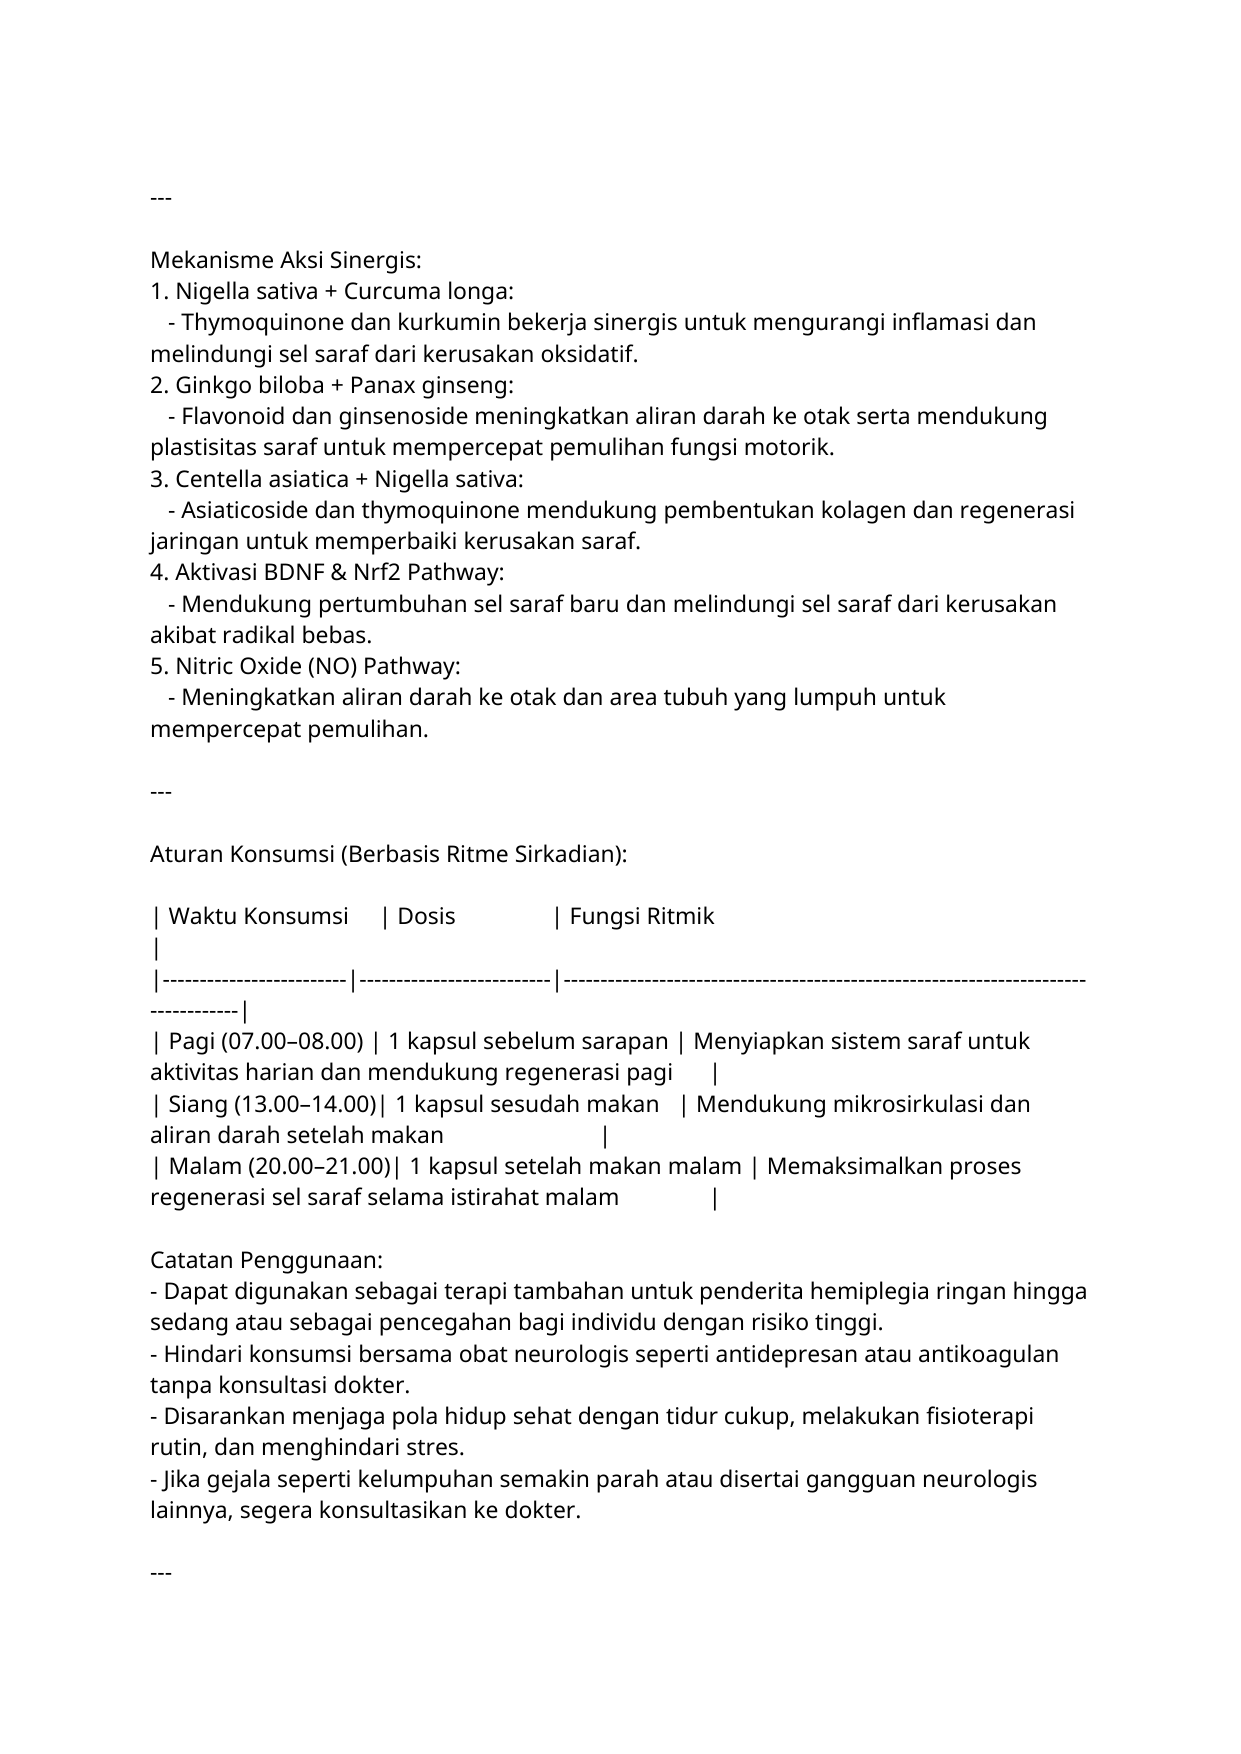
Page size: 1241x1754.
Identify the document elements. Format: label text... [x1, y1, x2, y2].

text 1. Nigella sativa + Curcuma longa: [150, 275, 1090, 306]
text --- [150, 775, 1090, 806]
text 2. Ginkgo biloba + Panax ginseng: [150, 369, 1090, 400]
text - Flavonoid dan ginsenoside meningkatkan aliran darah ke otak serta mendukung plastisitas saraf untuk mempercepat pemulihan fungsi motorik. [150, 400, 1090, 462]
text 4. Aktivasi BDNF & Nrf2 Pathway: [150, 556, 1090, 587]
text --- [150, 181, 1090, 212]
text - Thymoquinone dan kurkumin bekerja sinergis untuk mengurangi inflamasi dan melindungi sel saraf dari kerusakan oksidatif. [150, 306, 1090, 369]
text | Waktu Konsumsi | Dosis | Fungsi Ritmik | [150, 900, 1090, 962]
text Aturan Konsumsi (Berbasis Ritme Sirkadian): [150, 837, 1090, 869]
text |-------------------------|--------------------------|-----------------------------------------------------------------------------------| [150, 962, 1090, 1025]
text 5. Nitric Oxide (NO) Pathway: [150, 650, 1090, 681]
text 3. Centella asiatica + Nigella sativa: [150, 462, 1090, 494]
text | Malam (20.00–21.00)| 1 kapsul setelah makan malam | Memaksimalkan proses regenerasi sel saraf selama istirahat malam | [150, 1150, 1090, 1212]
text - Disarankan menjaga pola hidup sehat dengan tidur cukup, melakukan fisioterapi rutin, dan menghindari stres. [150, 1400, 1090, 1462]
text - Asiaticoside dan thymoquinone mendukung pembentukan kolagen dan regenerasi jaringan untuk memperbaiki kerusakan saraf. [150, 494, 1090, 556]
text | Pagi (07.00–08.00) | 1 kapsul sebelum sarapan | Menyiapkan sistem saraf untuk aktivitas harian dan mendukung regenerasi pagi | [150, 1025, 1090, 1087]
text --- [150, 1556, 1090, 1587]
text | Siang (13.00–14.00)| 1 kapsul sesudah makan | Mendukung mikrosirkulasi dan aliran darah setelah makan | [150, 1087, 1090, 1150]
text - Jika gejala seperti kelumpuhan semakin parah atau disertai gangguan neurologis lainnya, segera konsultasikan ke dokter. [150, 1462, 1090, 1525]
text - Meningkatkan aliran darah ke otak dan area tubuh yang lumpuh untuk mempercepat pemulihan. [150, 681, 1090, 744]
text Catatan Penggunaan: [150, 1244, 1090, 1275]
text - Mendukung pertumbuhan sel saraf baru dan melindungi sel saraf dari kerusakan akibat radikal bebas. [150, 587, 1090, 650]
text - Hindari konsumsi bersama obat neurologis seperti antidepresan atau antikoagulan tanpa konsultasi dokter. [150, 1337, 1090, 1400]
text Mekanisme Aksi Sinergis: [150, 244, 1090, 275]
text - Dapat digunakan sebagai terapi tambahan untuk penderita hemiplegia ringan hingga sedang atau sebagai pencegahan bagi individu dengan risiko tinggi. [150, 1275, 1090, 1337]
